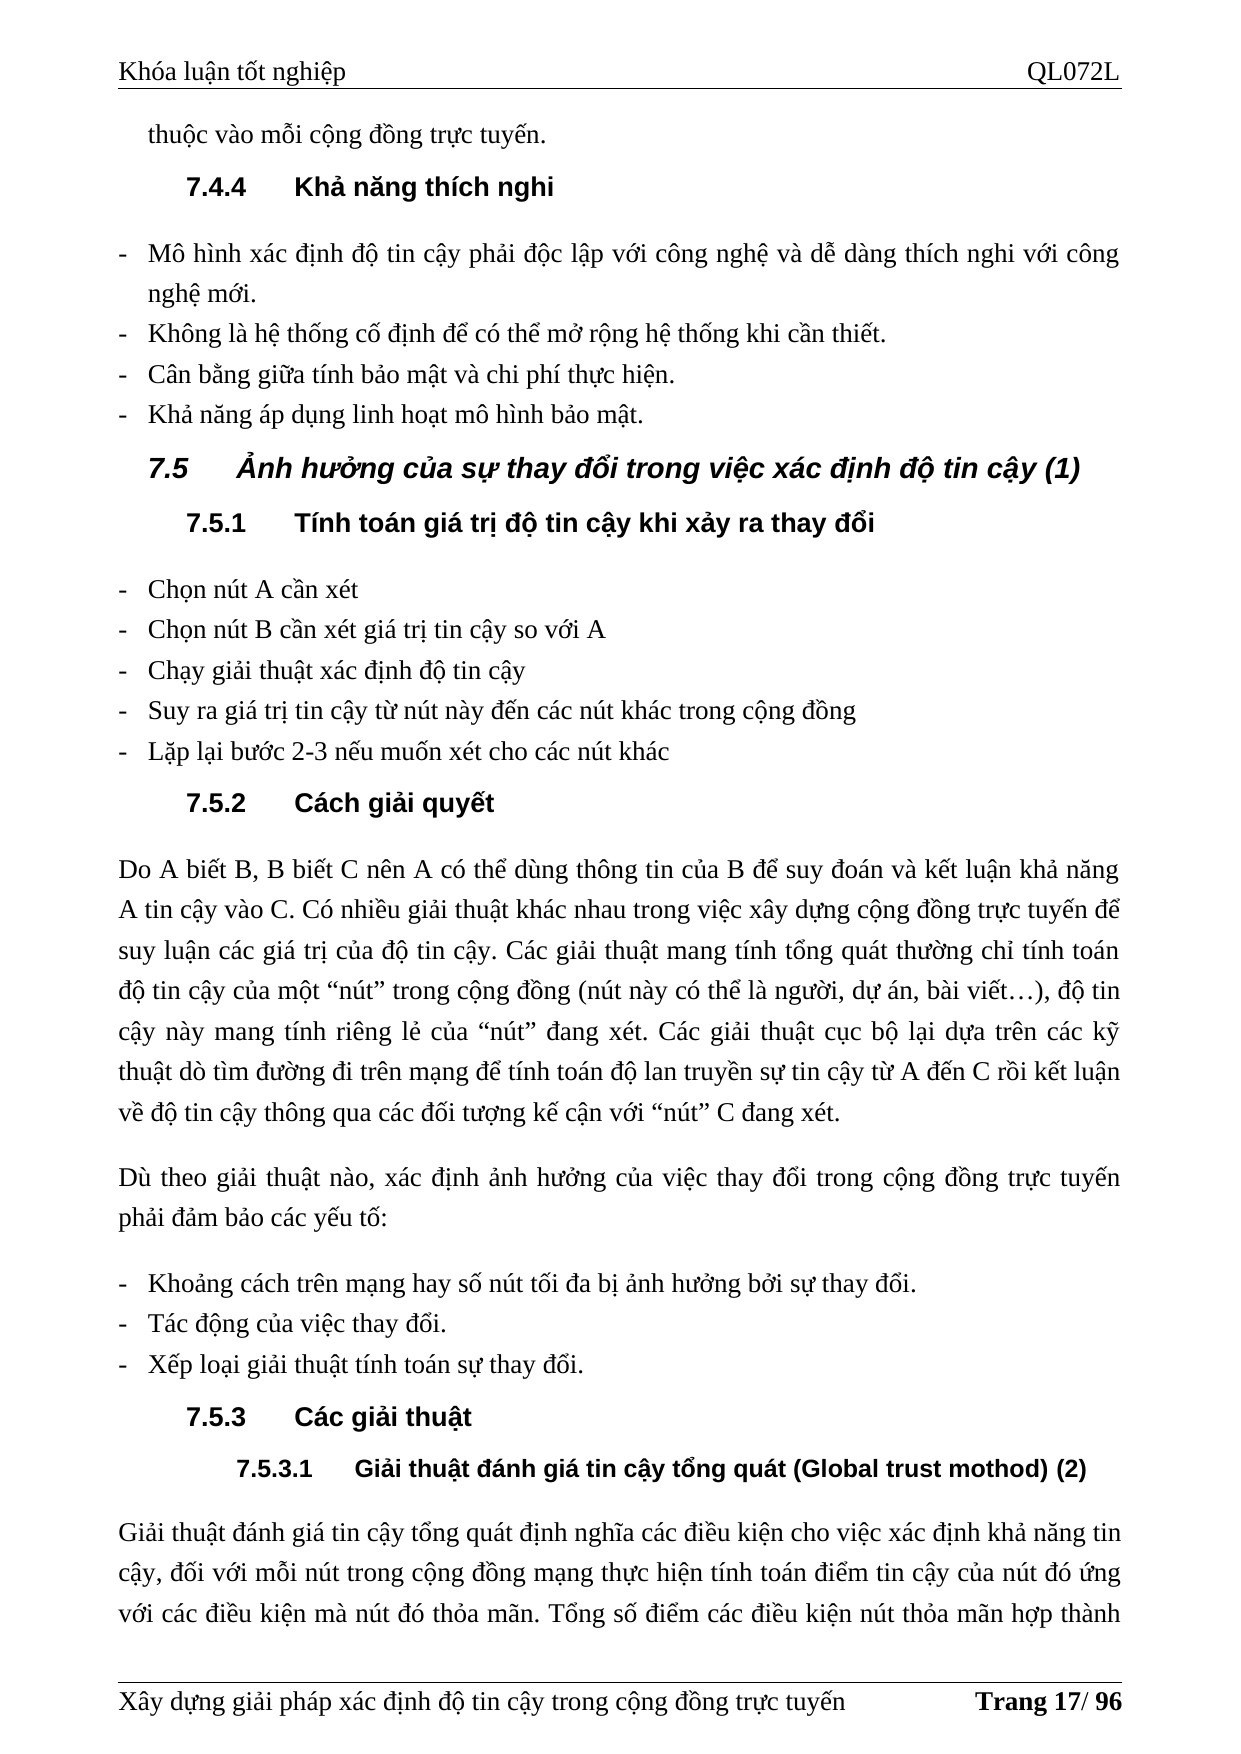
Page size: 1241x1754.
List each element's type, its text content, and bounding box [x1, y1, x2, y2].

subtitle Khả năng thích nghi [186, 171, 1122, 202]
text Chọn nút B cần xét giá trị tin cậy so với A [118, 613, 1122, 644]
text Không là hệ thống cố định để có thể mở rộng hệ thống khi cần thiết. [118, 317, 1122, 349]
text Chạy giải thuật xác định độ tin cậy [118, 654, 1122, 685]
text Dù theo giải thuật nào, xác định ảnh hưởng của việc thay đổi trong cộng đồng trực tuyến phải đảm bảo các yếu tố: [118, 1161, 1122, 1233]
text Lặp lại bước 2-3 nếu muốn xét cho các nút khác [118, 734, 1122, 766]
text Do A biết B, B biết C nên A có thể dùng thông tin của B để suy đoán và kết luận khả năng A tin cậy vào C. Có nhiều giải thuật khác nhau trong việc xây dựng cộng đồng trực tuyến để suy luận các giá trị của độ tin cậy. Các giải thuật mang tính tổng quát thường chỉ tính toán độ tin cậy của một “nút” trong cộng đồng (nút này có thể là người, dự án, bài viết…), độ tin cậy này mang tính riêng lẻ của “nút” đang xét. Các giải thuật cục bộ lại dựa trên các kỹ thuật dò tìm đường đi trên mạng để tính toán độ lan truyền sự tin cậy từ A đến C rồi kết luận về độ tin cậy thông qua các đối tượng kế cận với “nút” C đang xét. [118, 853, 1122, 1127]
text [118, 1516, 1122, 1628]
subtitle Giải thuật đánh giá tin cậy tổng quát (Global trust mothod) [236, 1454, 1122, 1482]
text Chọn nút A cần xét [118, 573, 1122, 604]
subtitle Các giải thuật [186, 1401, 1122, 1432]
text Tác động của việc thay đổi. [118, 1307, 1122, 1338]
subtitle Cách giải quyết [186, 787, 1122, 819]
text Cân bằng giữa tính bảo mật và chi phí thực hiện. [118, 358, 1122, 389]
subtitle Ảnh hưởng của sự thay đổi trong việc xác định độ tin cậy [148, 451, 1122, 485]
text Xếp loại giải thuật tính toán sự thay đổi. [118, 1348, 1122, 1379]
text Khoảng cách trên mạng hay số nút tối đa bị ảnh hưởng bởi sự thay đổi. [118, 1267, 1122, 1298]
text Mô hình xác định độ tin cậy phải độc lập với công nghệ và dễ dàng thích nghi với công nghệ mới. [118, 237, 1122, 308]
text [118, 118, 1122, 149]
text Suy ra giá trị tin cậy từ nút này đến các nút khác trong cộng đồng [118, 694, 1122, 725]
subtitle Tính toán giá trị độ tin cậy khi xảy ra thay đổi [186, 507, 1122, 538]
text Khả năng áp dụng linh hoạt mô hình bảo mật. [118, 398, 1122, 429]
